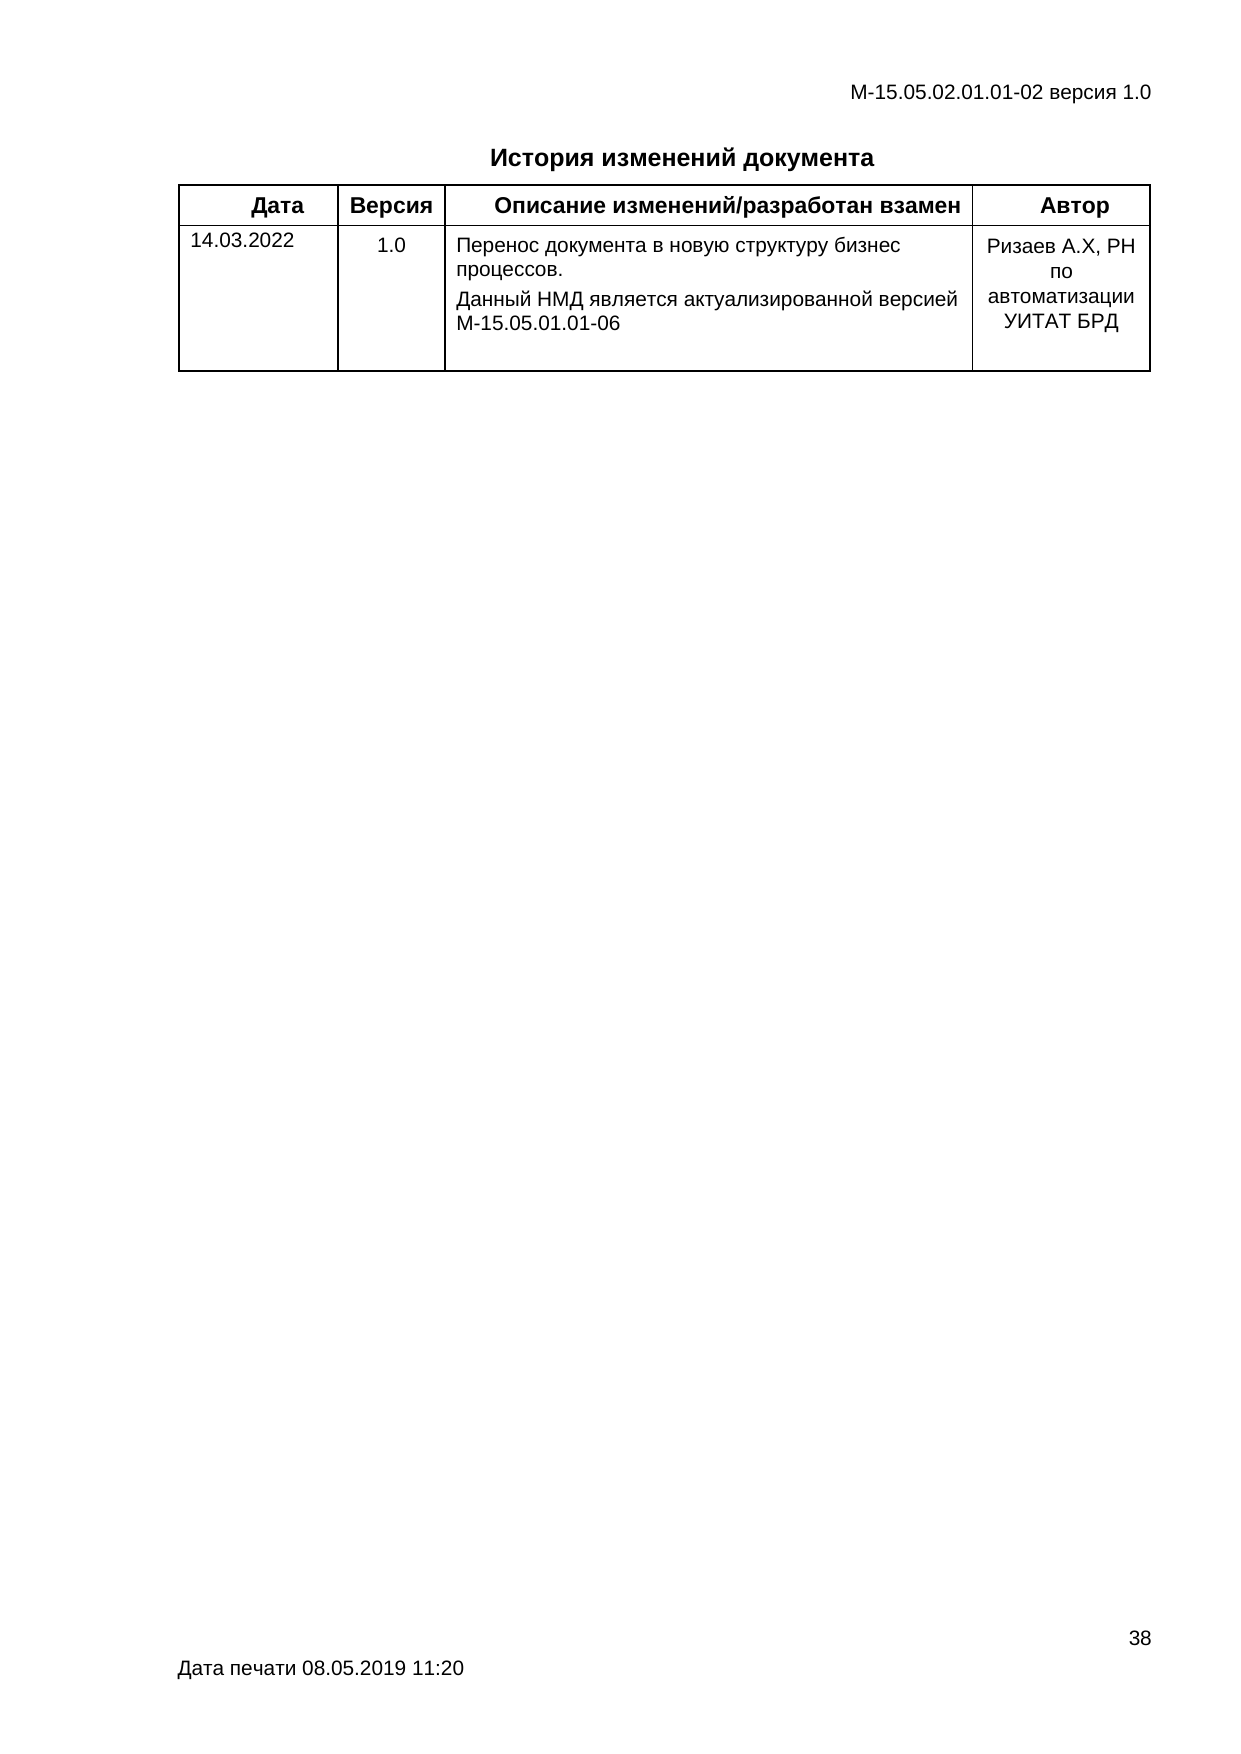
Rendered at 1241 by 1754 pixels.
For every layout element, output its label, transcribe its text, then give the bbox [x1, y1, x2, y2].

table_cell 1.0 [339, 226, 444, 370]
table_header Описание изменений/разработан взамен [446, 186, 972, 225]
table_cell Ризаев А.Х, РН по автоматизации УИТАТ БРД [973, 226, 1149, 370]
list История изменений документа [213, 143, 1152, 172]
table_header Версия [339, 186, 444, 225]
table_cell Перенос документа в новую структуру бизнес процессов. Данный НМД является актуализированной версией М-15.05.01.01-06 [446, 226, 972, 370]
table_header Автор [973, 186, 1149, 225]
table_cell 14.03.2022 [180, 226, 337, 370]
table_header Дата [180, 186, 337, 225]
